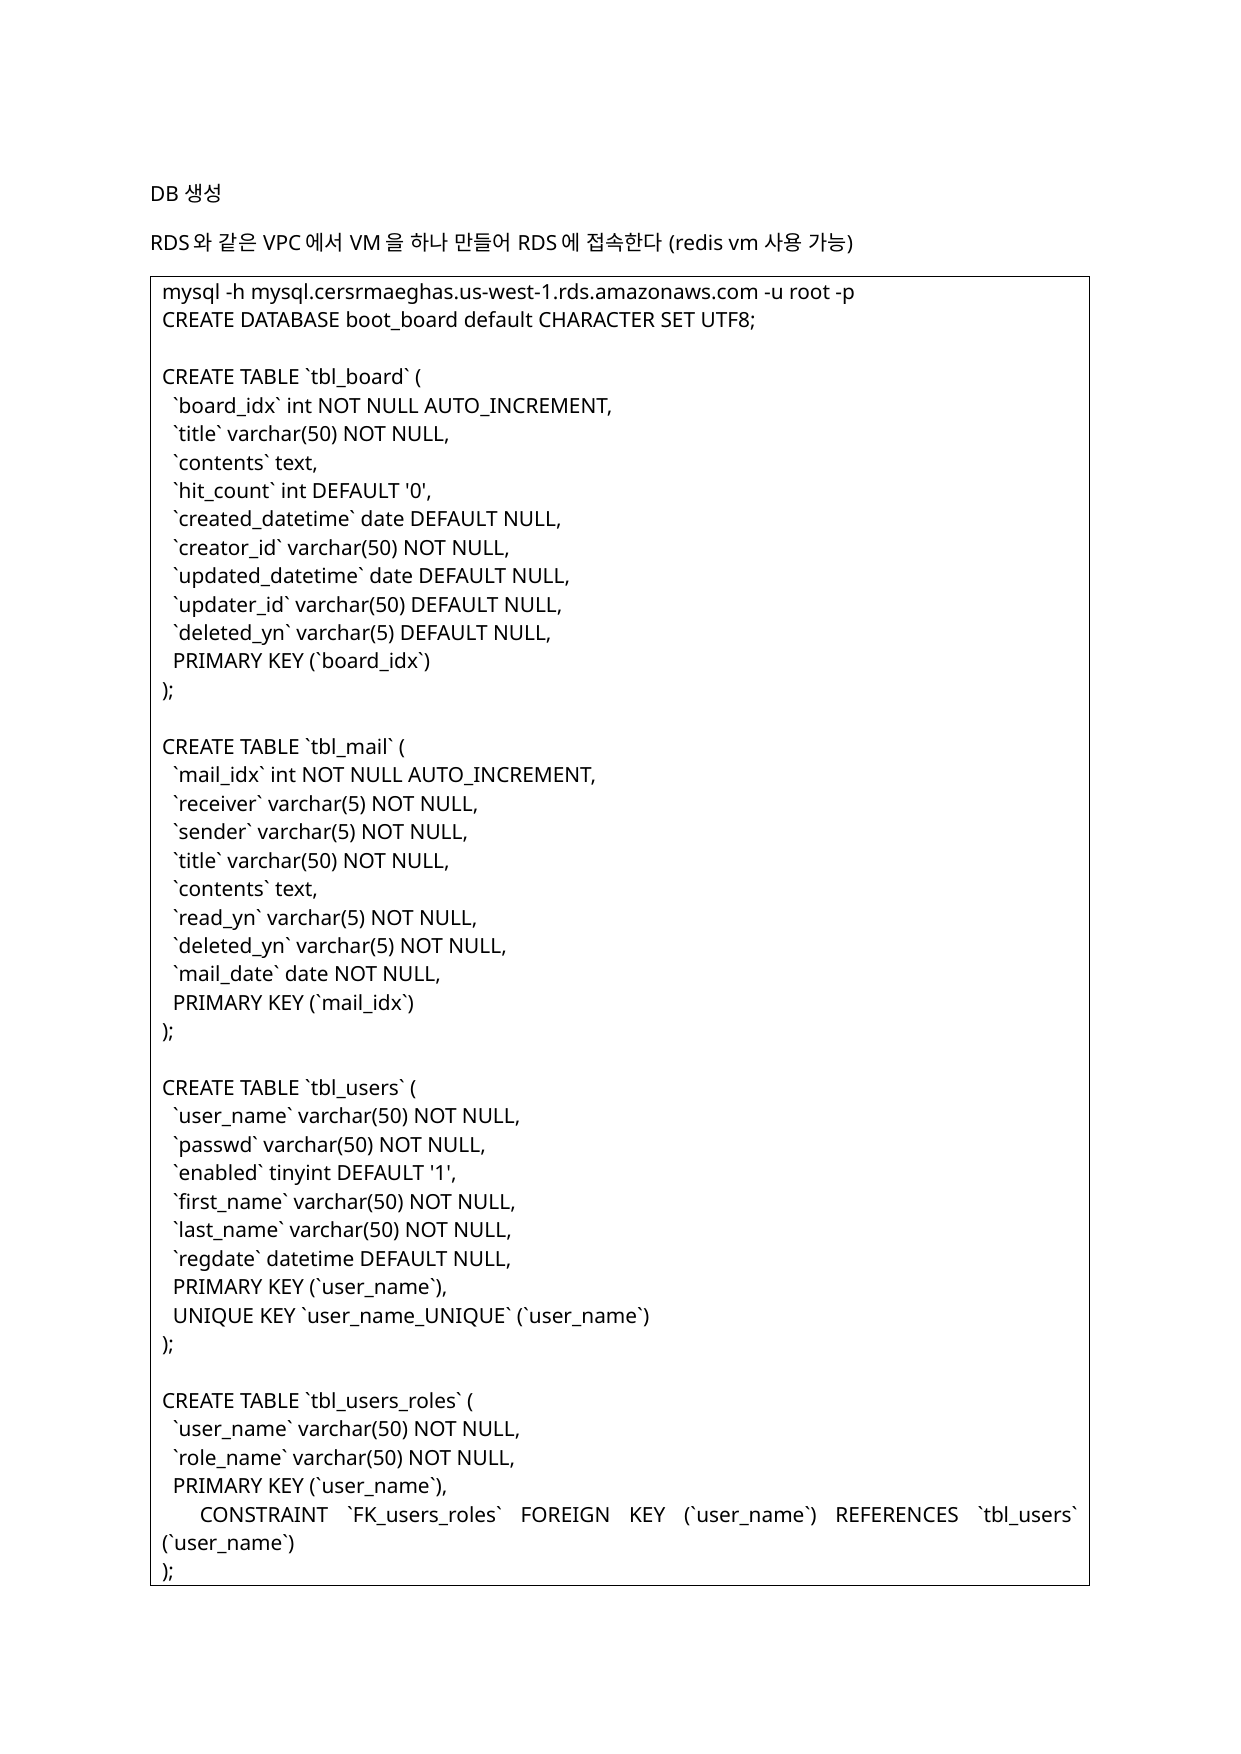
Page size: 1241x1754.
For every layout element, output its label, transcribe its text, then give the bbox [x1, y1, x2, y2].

subtitle DB 생성 [150, 177, 1090, 207]
text RDS와 같은 VPC에서 VM을 하나 만들어 RDS에 접속한다 (redis vm 사용 가능) [150, 227, 1090, 257]
table_header mysql -h mysql.cersrmaeghas.us-west-1.rds.amazonaws.com -u root -p CREATE DATABASE boot_board default CHARACTER SET UTF8; CREATE TABLE `tbl_board` ( `board_idx` int NOT NULL AUTO_INCREMENT, `title` varchar(50) NOT NULL, `contents` text, `hit_count` int DEFAULT '0', `created_datetime` date DEFAULT NULL, `creator_id` varchar(50) NOT NULL, `updated_datetime` date DEFAULT NULL, `updater_id` varchar(50) DEFAULT NULL, `deleted_yn` varchar(5) DEFAULT NULL, PRIMARY KEY (`board_idx`) ); CREATE TABLE `tbl_mail` ( `mail_idx` int NOT NULL AUTO_INCREMENT, `receiver` varchar(5) NOT NULL, `sender` varchar(5) NOT NULL, `title` varchar(50) NOT NULL, `contents` text, `read_yn` varchar(5) NOT NULL, `deleted_yn` varchar(5) NOT NULL, `mail_date` date NOT NULL, PRIMARY KEY (`mail_idx`) ); CREATE TABLE `tbl_users` ( `user_name` varchar(50) NOT NULL, `passwd` varchar(50) NOT NULL, `enabled` tinyint DEFAULT '1', `first_name` varchar(50) NOT NULL, `last_name` varchar(50) NOT NULL, `regdate` datetime DEFAULT NULL, PRIMARY KEY (`user_name`), UNIQUE KEY `user_name_UNIQUE` (`user_name`) ); CREATE TABLE `tbl_users_roles` ( `user_name` varchar(50) NOT NULL, `role_name` varchar(50) NOT NULL, PRIMARY KEY (`user_name`), CONSTRAINT `FK_users_roles` FOREIGN KEY (`user_name`) REFERENCES `tbl_users` (`user_name`) ); [151, 277, 1089, 1585]
